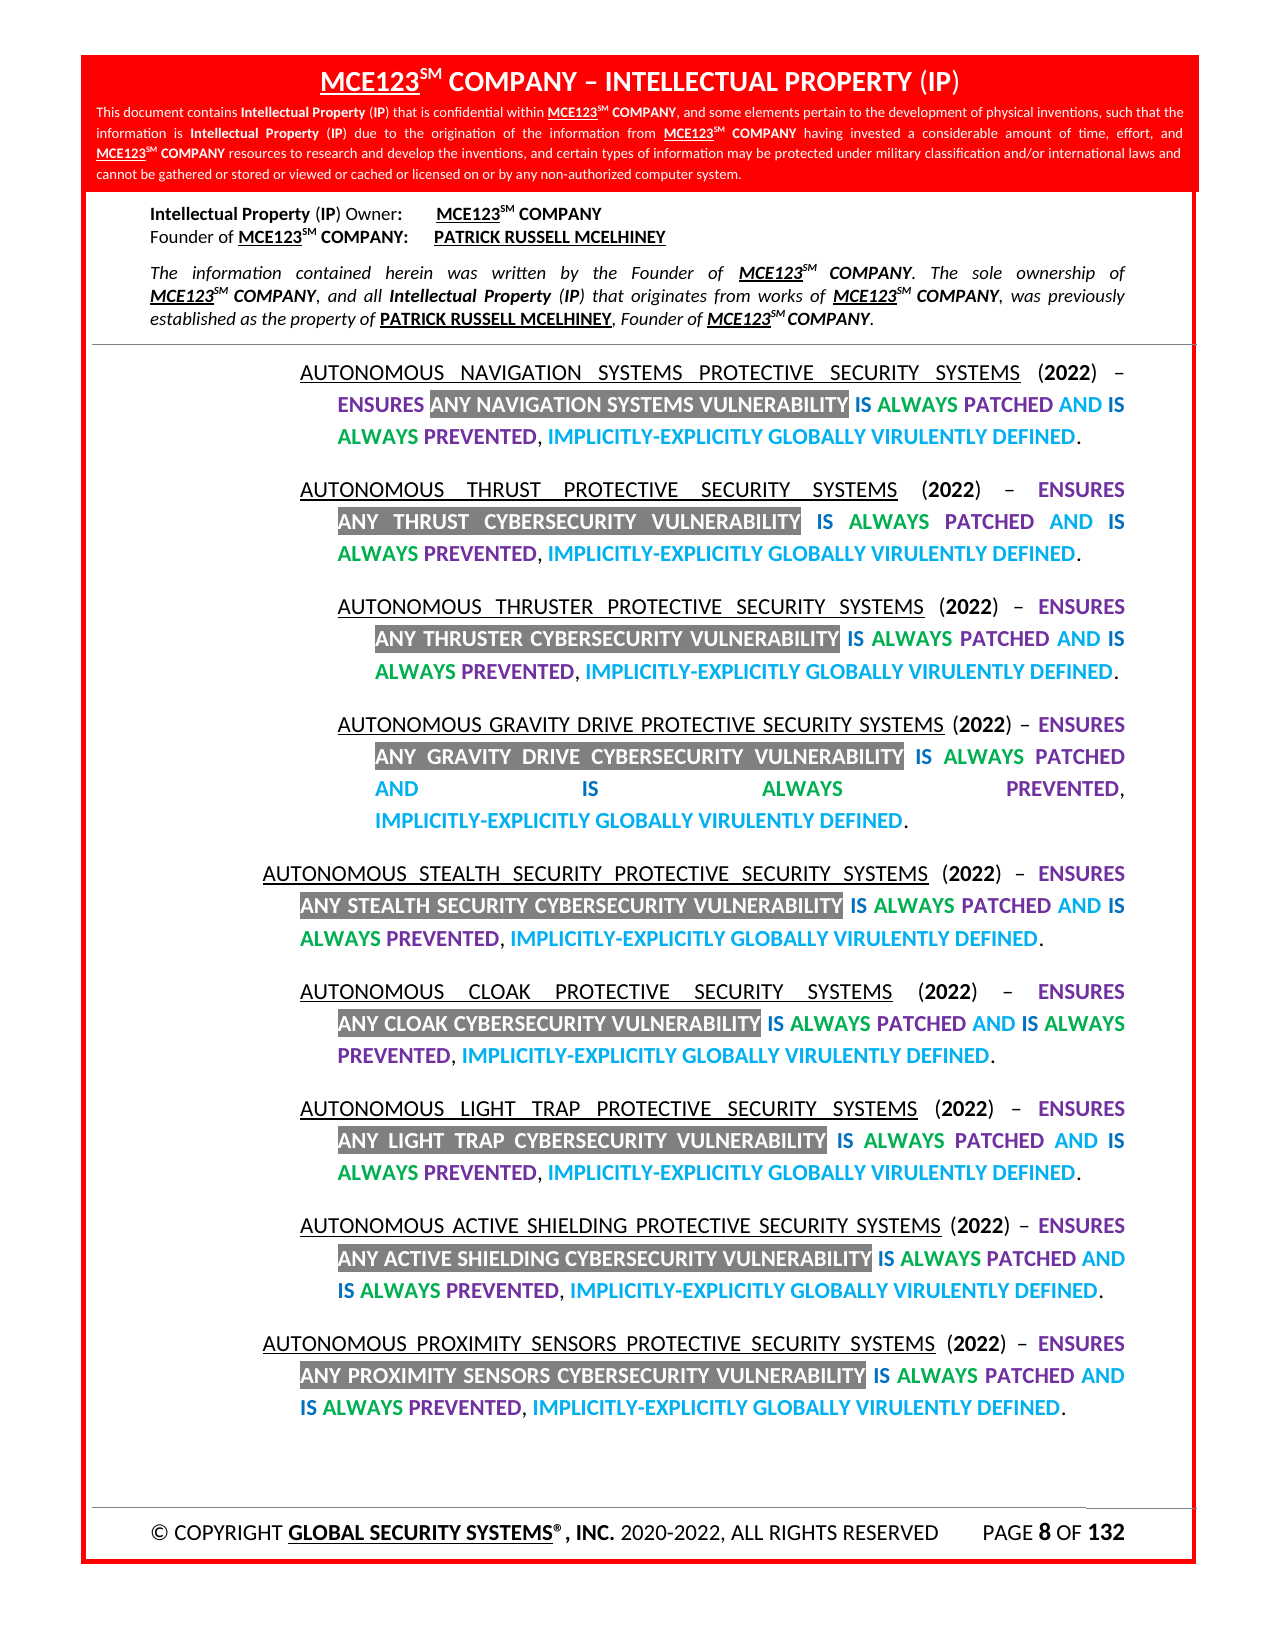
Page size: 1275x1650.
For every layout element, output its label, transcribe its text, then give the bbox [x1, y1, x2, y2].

text AUTONOMOUS THRUSTER PROTECTIVE SECURITY SYSTEMS (2022) – ENSURES ANY THRUSTER CYBERSECURITY VULNERABILITY IS ALWAYS PATCHED AND IS ALWAYS PREVENTED, IMPLICITLY-EXPLICITLY GLOBALLY VIRULENTLY DEFINED. [337, 592, 1125, 685]
text AUTONOMOUS STEALTH SECURITY PROTECTIVE SECURITY SYSTEMS (2022) – ENSURES ANY STEALTH SECURITY CYBERSECURITY VULNERABILITY IS ALWAYS PATCHED AND IS ALWAYS PREVENTED, IMPLICITLY-EXPLICITLY GLOBALLY VIRULENTLY DEFINED. [262, 859, 1125, 952]
text AUTONOMOUS LIGHT TRAP PROTECTIVE SECURITY SYSTEMS (2022) – ENSURES ANY LIGHT TRAP CYBERSECURITY VULNERABILITY IS ALWAYS PATCHED AND IS ALWAYS PREVENTED, IMPLICITLY-EXPLICITLY GLOBALLY VIRULENTLY DEFINED. [300, 1094, 1125, 1187]
text AUTONOMOUS PROXIMITY SENSORS PROTECTIVE SECURITY SYSTEMS (2022) – ENSURES ANY PROXIMITY SENSORS CYBERSECURITY VULNERABILITY IS ALWAYS PATCHED AND IS ALWAYS PREVENTED, IMPLICITLY-EXPLICITLY GLOBALLY VIRULENTLY DEFINED. [262, 1329, 1125, 1421]
text AUTONOMOUS ACTIVE SHIELDING PROTECTIVE SECURITY SYSTEMS (2022) – ENSURES ANY ACTIVE SHIELDING CYBERSECURITY VULNERABILITY IS ALWAYS PATCHED AND IS ALWAYS PREVENTED, IMPLICITLY-EXPLICITLY GLOBALLY VIRULENTLY DEFINED. [300, 1212, 1125, 1304]
text AUTONOMOUS CLOAK PROTECTIVE SECURITY SYSTEMS (2022) – ENSURES ANY CLOAK CYBERSECURITY VULNERABILITY IS ALWAYS PATCHED AND IS ALWAYS PREVENTED, IMPLICITLY-EXPLICITLY GLOBALLY VIRULENTLY DEFINED. [300, 977, 1125, 1069]
text AUTONOMOUS GRAVITY DRIVE PROTECTIVE SECURITY SYSTEMS (2022) – ENSURES ANY GRAVITY DRIVE CYBERSECURITY VULNERABILITY IS ALWAYS PATCHED AND IS ALWAYS PREVENTED, IMPLICITLY-EXPLICITLY GLOBALLY VIRULENTLY DEFINED. [337, 710, 1125, 834]
text AUTONOMOUS THRUST PROTECTIVE SECURITY SYSTEMS (2022) – ENSURES ANY THRUST CYBERSECURITY VULNERABILITY IS ALWAYS PATCHED AND IS ALWAYS PREVENTED, IMPLICITLY-EXPLICITLY GLOBALLY VIRULENTLY DEFINED. [300, 475, 1125, 567]
text AUTONOMOUS NAVIGATION SYSTEMS PROTECTIVE SECURITY SYSTEMS (2022) – ENSURES ANY NAVIGATION SYSTEMS VULNERABILITY IS ALWAYS PATCHED AND IS ALWAYS PREVENTED, IMPLICITLY-EXPLICITLY GLOBALLY VIRULENTLY DEFINED. [300, 358, 1125, 450]
